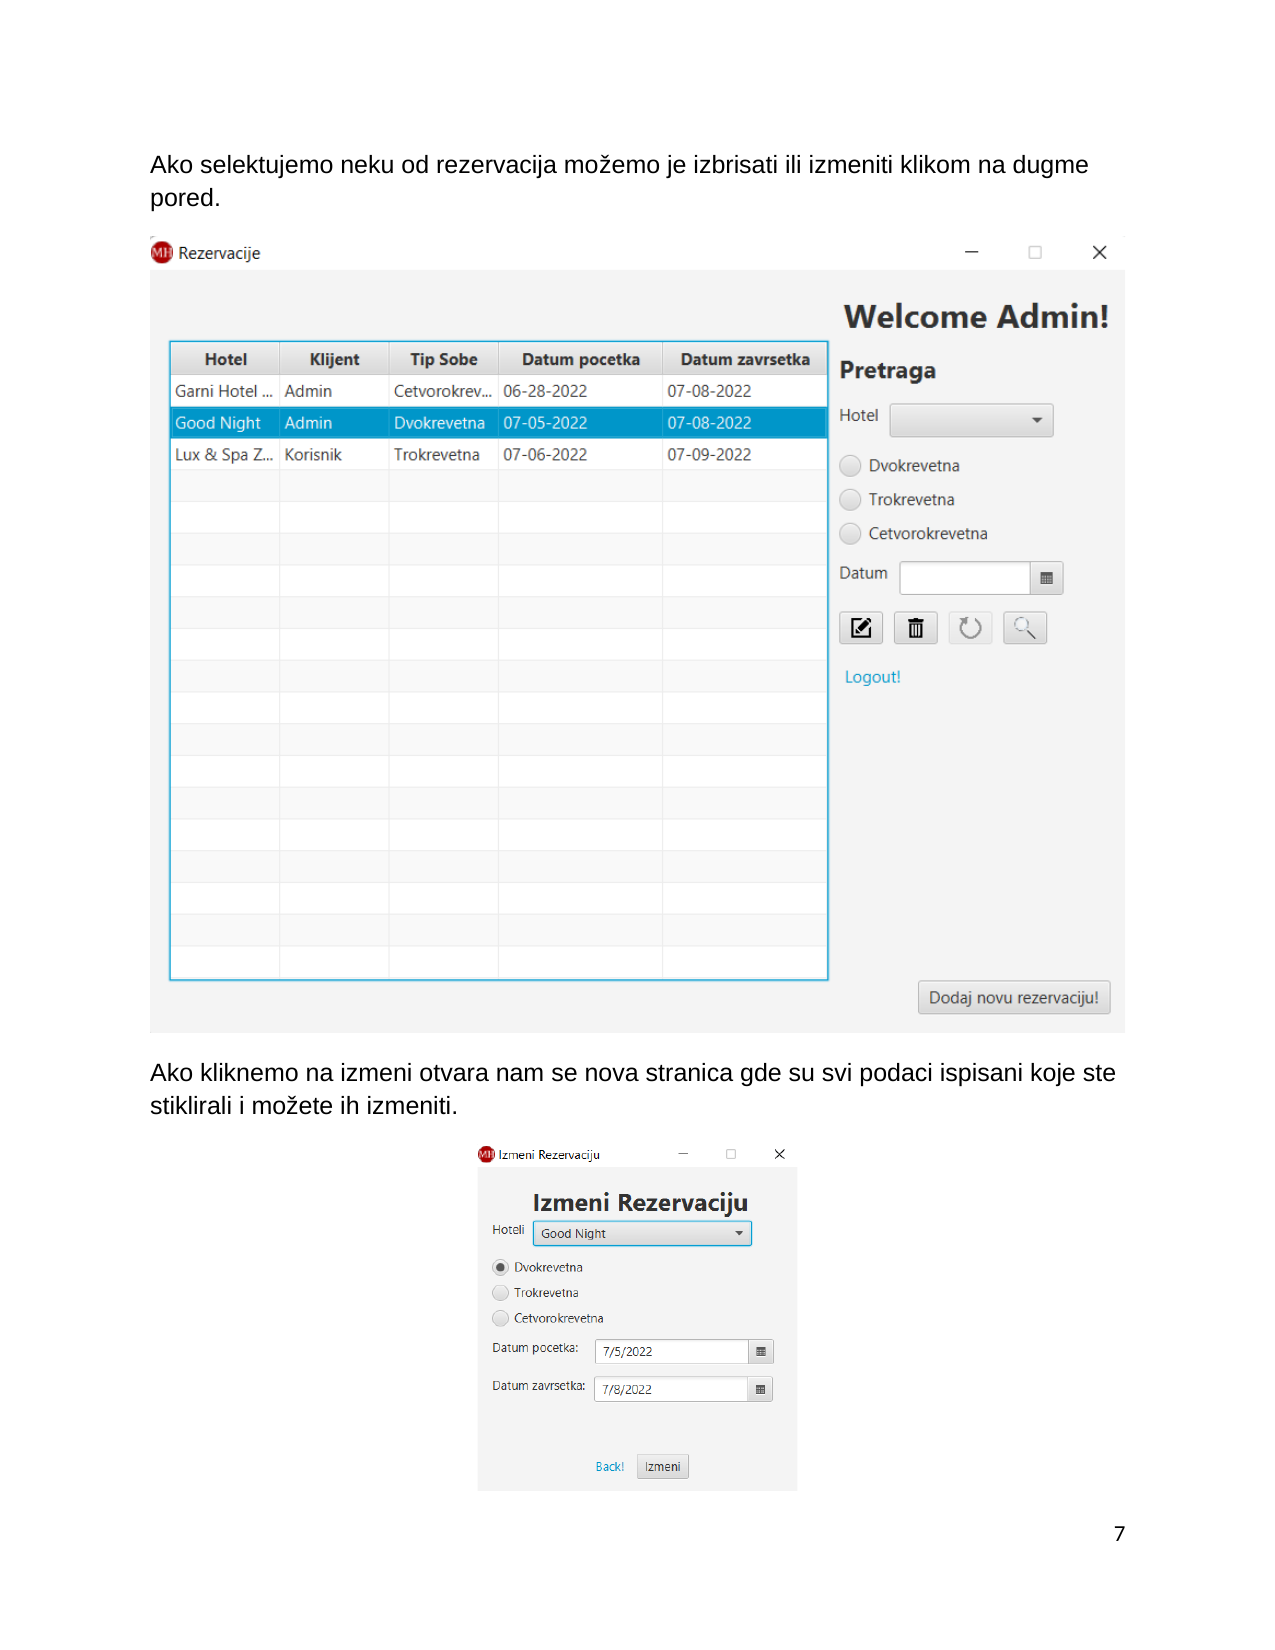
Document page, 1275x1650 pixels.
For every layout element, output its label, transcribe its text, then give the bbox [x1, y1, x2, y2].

picture [150, 236, 1125, 1033]
text Ako selektujemo neku od rezervacija možemo je izbrisati ili izmeniti klikom na dugme pored. [150, 150, 1125, 212]
text Ako kliknemo na izmeni otvara nam se nova stranica gde su svi podaci ispisani koje ste stiklirali i možete ih izmeniti. [150, 1058, 1125, 1119]
picture [477, 1144, 798, 1491]
